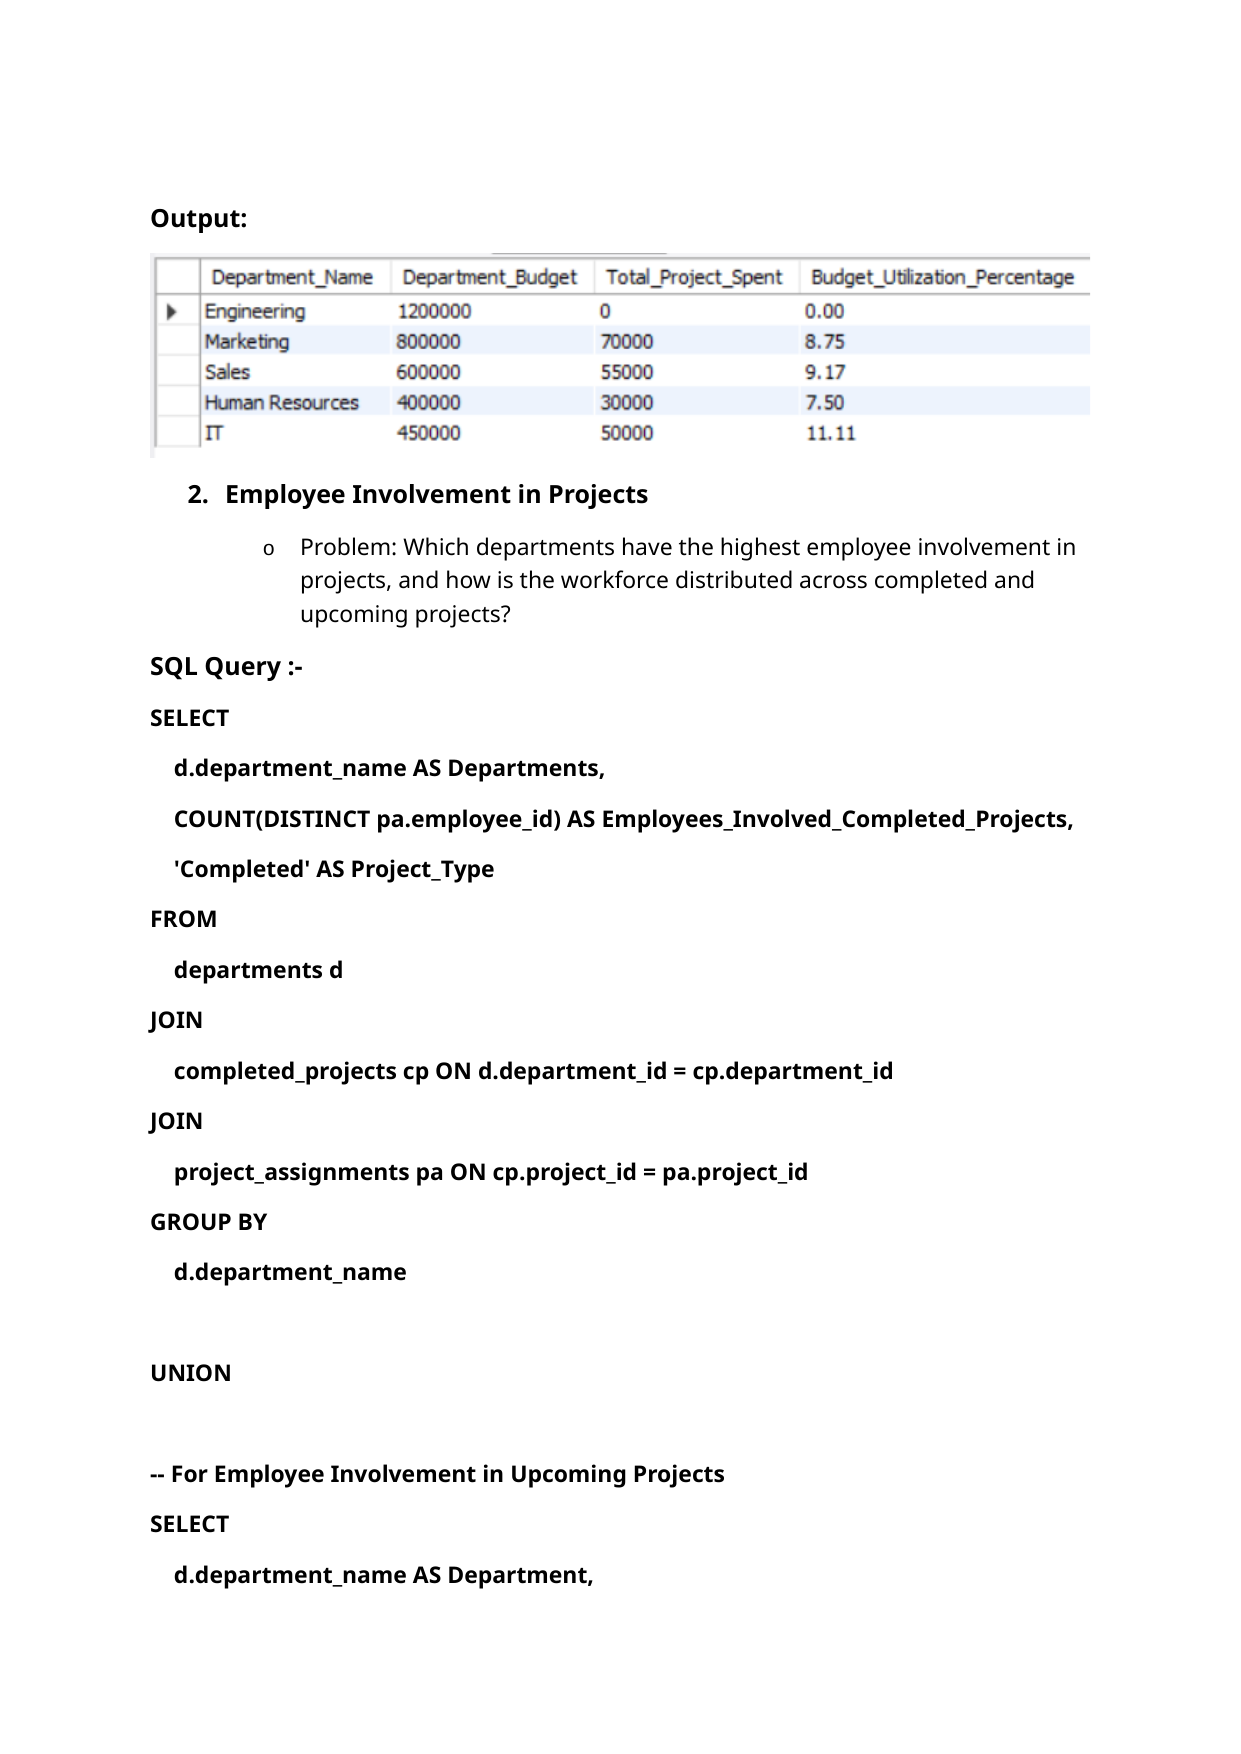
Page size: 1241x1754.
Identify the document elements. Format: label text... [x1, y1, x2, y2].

text d.department_name AS Department, [150, 1559, 1090, 1590]
text project_assignments pa ON cp.project_id = pa.project_id [150, 1156, 1090, 1187]
text -- For Employee Involvement in Upcoming Projects [150, 1458, 1090, 1489]
list Employee Involvement in Projects [187, 477, 1090, 511]
list Problem: Which departments have the highest employee involvement in projects, and how is the workforce distributed across completed and upcoming projects? [262, 530, 1090, 629]
text SELECT [150, 1508, 1090, 1540]
picture [150, 253, 1091, 458]
text GROUP BY [150, 1206, 1090, 1237]
text COUNT(DISTINCT pa.employee_id) AS Employees_Involved_Completed_Projects, [150, 803, 1090, 834]
text UNION [150, 1357, 1090, 1388]
text completed_projects cp ON d.department_id = cp.department_id [150, 1055, 1090, 1086]
text SELECT [150, 702, 1090, 733]
text FROM [150, 903, 1090, 935]
text departments d [150, 954, 1090, 985]
text d.department_name AS Departments, [150, 752, 1090, 783]
text JOIN [150, 1105, 1090, 1136]
text SQL Query :- [150, 648, 1090, 682]
text JOIN [150, 1004, 1090, 1036]
text Output: [150, 200, 1090, 234]
text 'Completed' AS Project_Type [150, 853, 1090, 884]
text d.department_name [150, 1256, 1090, 1288]
